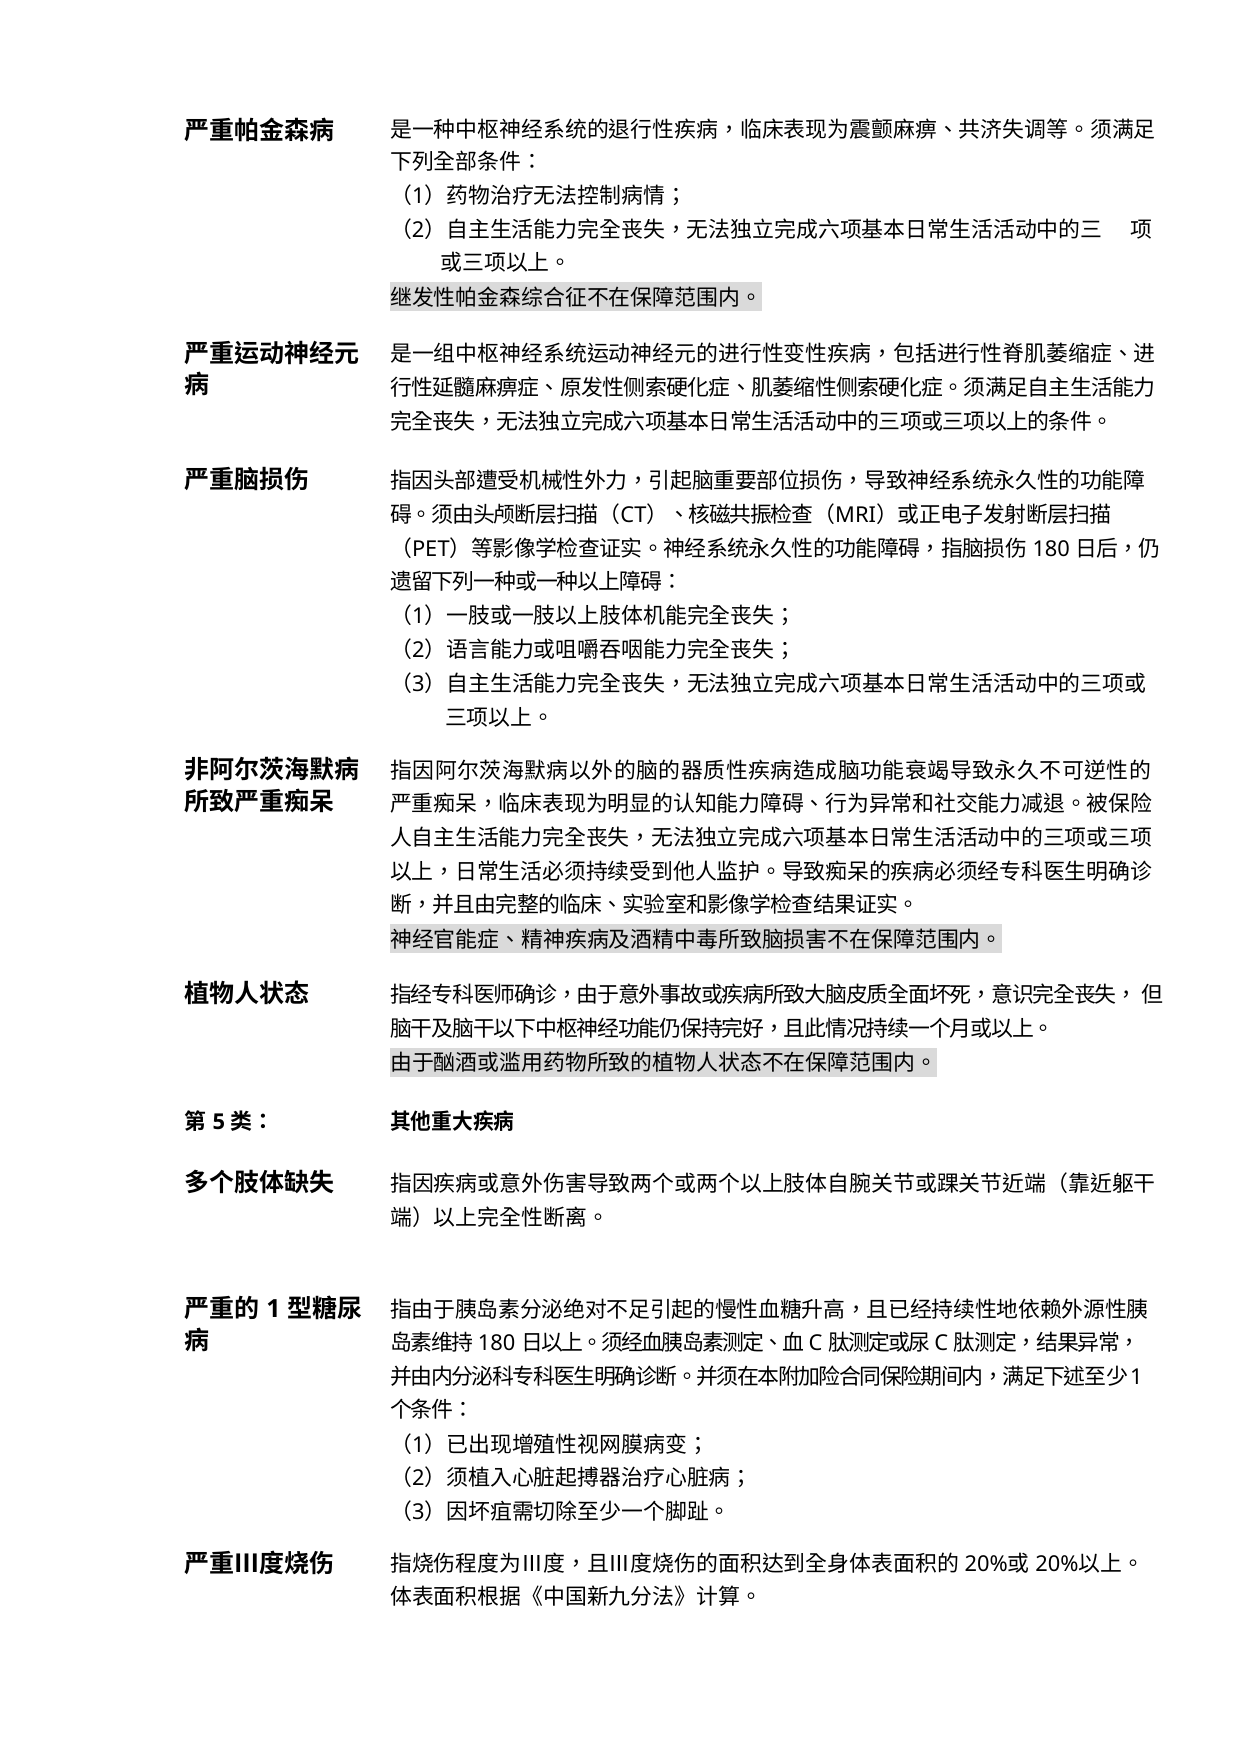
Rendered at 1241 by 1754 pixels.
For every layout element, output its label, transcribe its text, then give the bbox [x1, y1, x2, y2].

table_header 严重帕金森病 [164, 119, 379, 324]
table_cell 严重脑损伤 [164, 451, 379, 741]
table_cell 指由于胰岛素分泌绝对不足引起的慢性血糖升高，且已经持续性地依赖外源性胰岛素维持 180 日以上。须经血胰岛素测定、血 C 肽测定或尿 C 肽测定，结果异常， 并由内分泌科专科医生明确诊断。并须在本附加险合同保险期间内，满足下述至少 1 个条件： （1）已出现增殖性视网膜病变； （2）须植入心脏起搏器治疗心脏病； （3）因坏疽需切除至少一个脚趾。 [379, 1264, 1184, 1535]
table_cell 非阿尔茨海默病所致严重痴呆 [164, 741, 379, 965]
table_cell 严重运动神经元病 [164, 324, 379, 451]
table_header 是一种中枢神经系统的退行性疾病，临床表现为震颤麻痹、共济失调等。须满足 下列全部条件： （1）药物治疗无法控制病情； （2）自主生活能力完全丧失，无法独立完成六项基本日常生活活动中的三 项或三项以上。 继发性帕金森综合征不在保障范围内。 [379, 119, 1184, 324]
table_cell 植物人状态 [164, 965, 379, 1093]
table_cell 指烧伤程度为Ⅲ度，且Ⅲ度烧伤的面积达到全身体表面积的 20%或 20%以上。体表面积根据《中国新九分法》计算。 [379, 1535, 1184, 1611]
table_cell 指因阿尔茨海默病以外的脑的器质性疾病造成脑功能衰竭导致永久不可逆性的严重痴呆，临床表现为明显的认知能力障碍、行为异常和社交能力减退。被保险人自主生活能力完全丧失，无法独立完成六项基本日常生活活动中的三项或三项以上，日常生活必须持续受到他人监护。导致痴呆的疾病必须经专科医生明确诊断，并且由完整的临床、实验室和影像学检查结果证实。 神经官能症、精神疾病及酒精中毒所致脑损害不在保障范围内。 [379, 741, 1184, 965]
table_cell 多个肢体缺失 [164, 1154, 379, 1263]
table_cell 指经专科医师确诊，由于意外事故或疾病所致大脑皮质全面坏死，意识完全丧失， 但脑干及脑干以下中枢神经功能仍保持完好，且此情况持续一个月或以上。 由于酗酒或滥用药物所致的植物人状态不在保障范围内。 [379, 965, 1184, 1093]
table_cell 严重Ⅲ度烧伤 [164, 1535, 379, 1611]
table_cell 指因头部遭受机械性外力，引起脑重要部位损伤，导致神经系统永久性的功能障碍。须由头颅断层扫描（CT）、核磁共振检查（MRI）或正电子发射断层扫描（PET）等影像学检查证实。神经系统永久性的功能障碍，指脑损伤 180 日后，仍遗留下列一种或一种以上障碍： （1）一肢或一肢以上肢体机能完全丧失； （2）语言能力或咀嚼吞咽能力完全丧失； （3）自主生活能力完全丧失，无法独立完成六项基本日常生活活动中的三项或三项以上。 [379, 451, 1184, 741]
table_cell 其他重大疾病 [379, 1093, 1184, 1154]
table_cell 指因疾病或意外伤害导致两个或两个以上肢体自腕关节或踝关节近端（靠近躯干端）以上完全性断离。 [379, 1154, 1184, 1263]
table_cell 严重的 1 型糖尿病 [164, 1264, 379, 1535]
table_cell 是一组中枢神经系统运动神经元的进行性变性疾病，包括进行性脊肌萎缩症、进行性延髓麻痹症、原发性侧索硬化症、肌萎缩性侧索硬化症。须满足自主生活能力完全丧失，无法独立完成六项基本日常生活活动中的三项或三项以上的条件。 [379, 324, 1184, 451]
table_cell 第 5 类： [164, 1093, 379, 1154]
